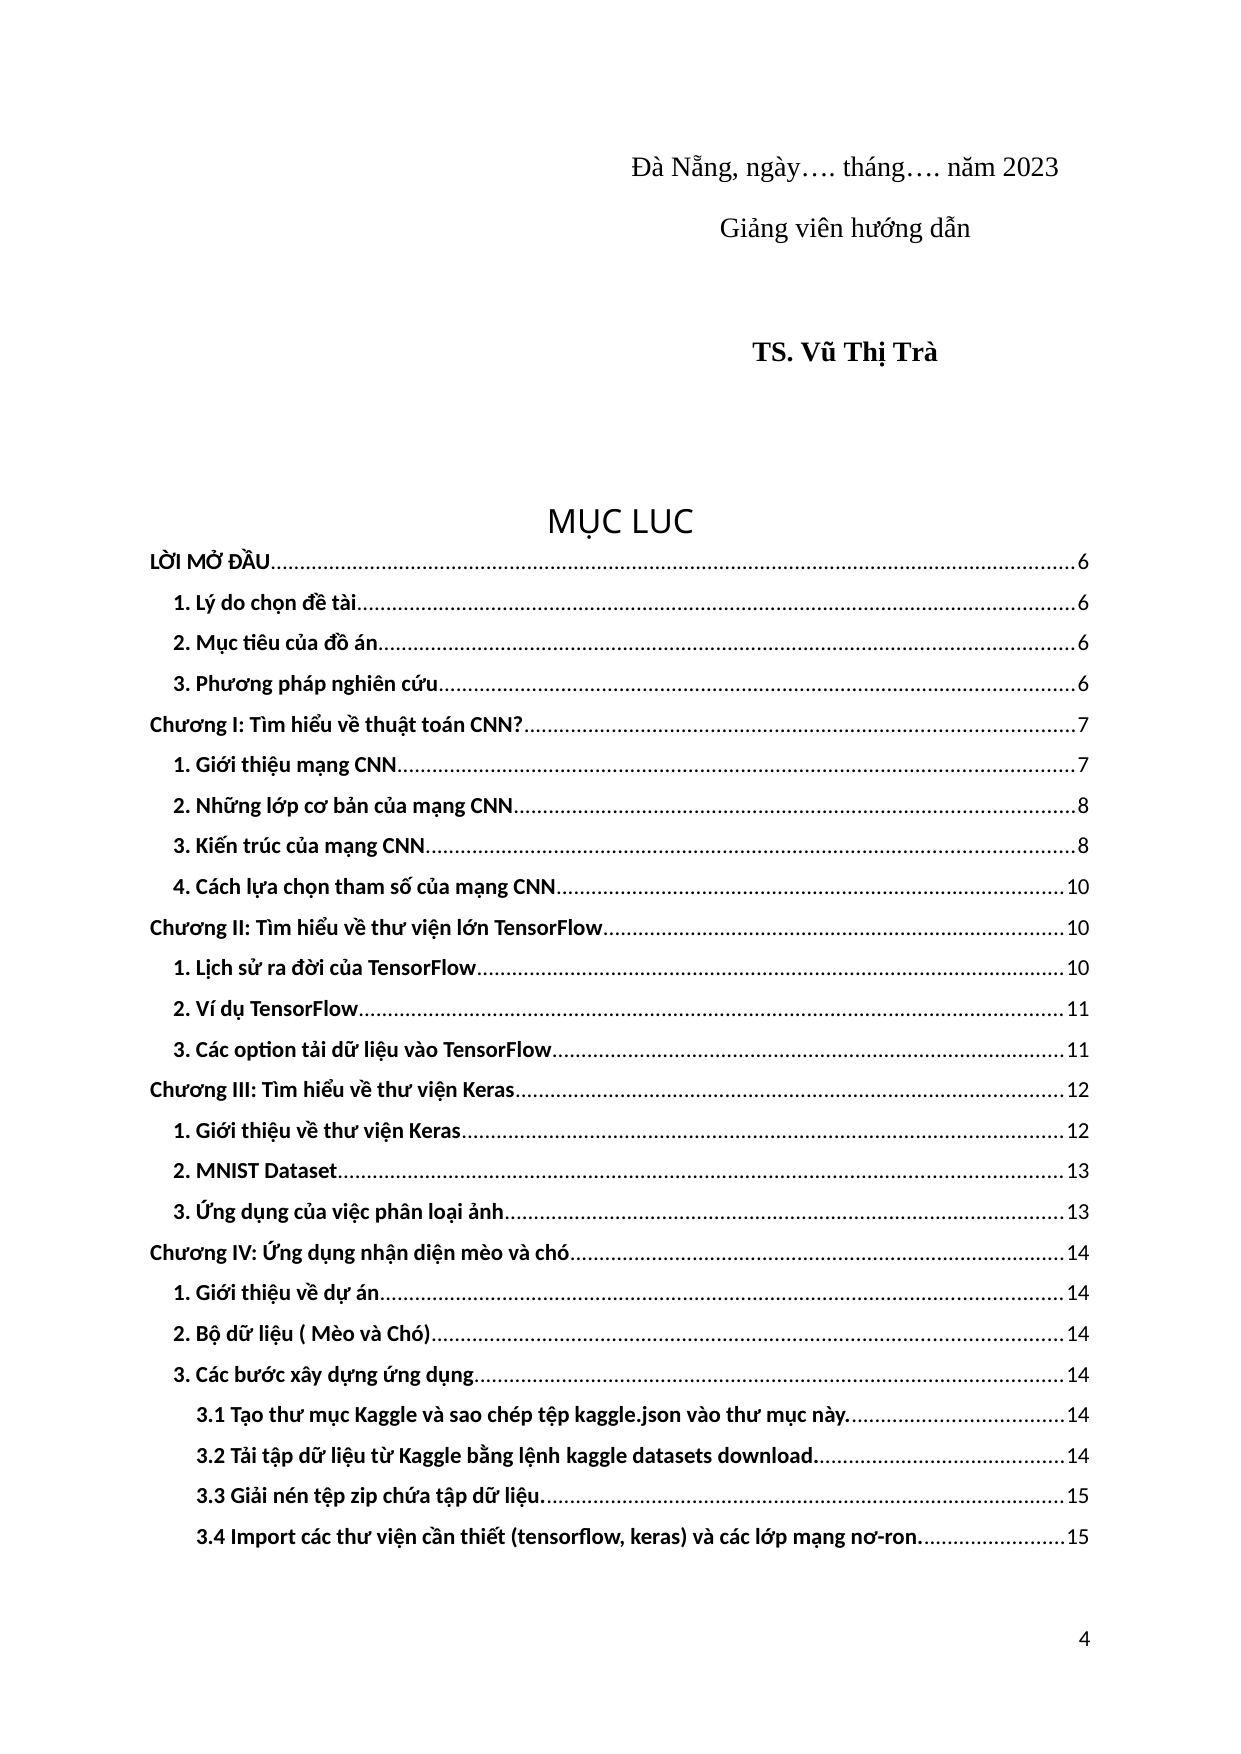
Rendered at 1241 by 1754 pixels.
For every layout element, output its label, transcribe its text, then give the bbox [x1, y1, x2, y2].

text Giảng viên hướng dẫn [150, 212, 1090, 244]
text TS. Vũ Thị Trà [150, 335, 1090, 367]
text Đà Nẵng, ngày…. tháng…. năm 2023 [150, 150, 1090, 182]
